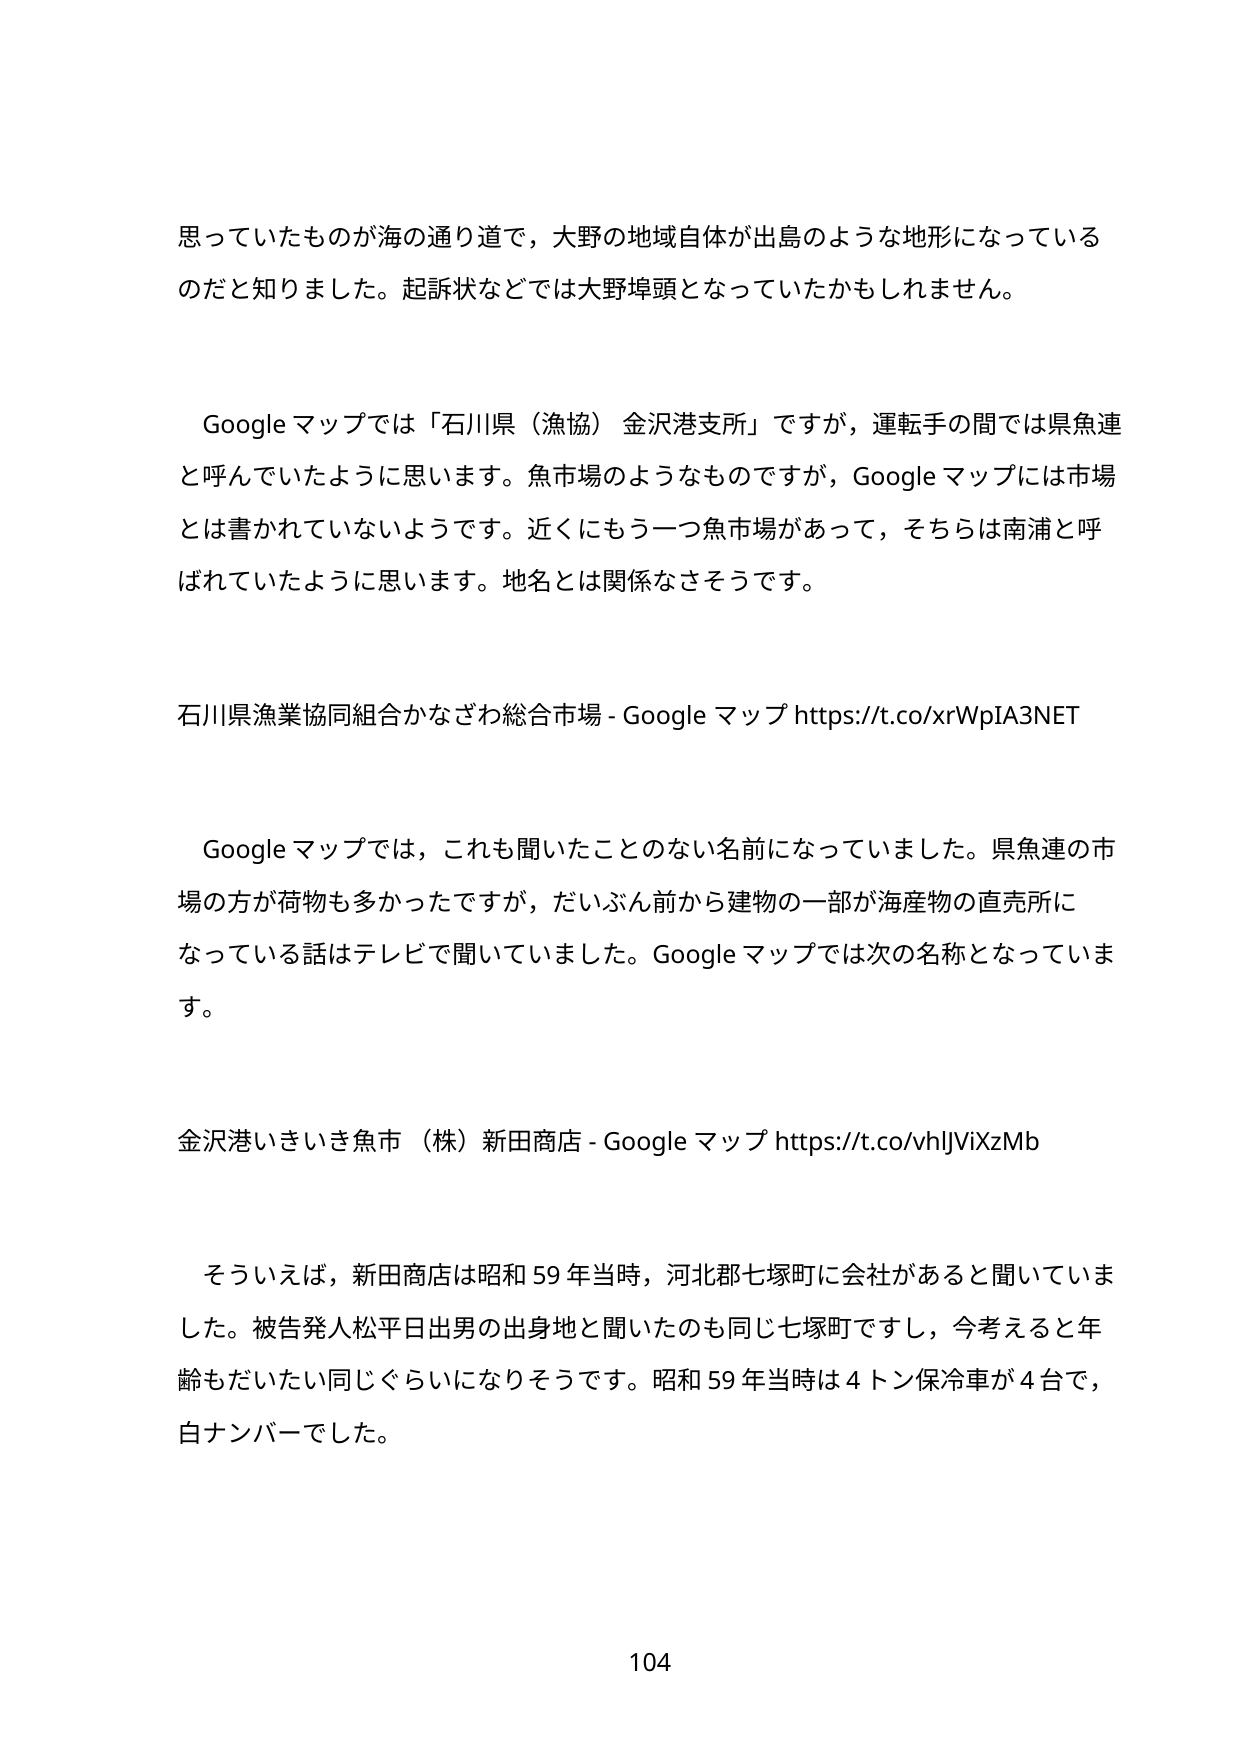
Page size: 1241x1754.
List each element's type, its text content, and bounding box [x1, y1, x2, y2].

text Googleマップでは，これも聞いたことのない名前になっていました。県魚連の市場の方が荷物も多かったですが，だいぶん前から建物の一部が海産物の直売所になっている話はテレビで聞いていました。Googleマップでは次の名称となっています。 [177, 822, 1122, 1032]
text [177, 209, 1122, 314]
text 石川県漁業協同組合かなざわ総合市場 - Google マップ https://t.co/xrWpIA3NET [177, 688, 1122, 740]
text Googleマップでは「石川県（漁協） 金沢港支所」ですが，運転手の間では県魚連と呼んでいたように思います。魚市場のようなものですが，Googleマップには市場とは書かれていないようです。近くにもう一つ魚市場があって，そちらは南浦と呼ばれていたように思います。地名とは関係なさそうです。 [177, 396, 1122, 606]
text 金沢港いきいき魚市 （株）新田商店 - Google マップ https://t.co/vhlJViXzMb [177, 1113, 1122, 1166]
text そういえば，新田商店は昭和59年当時，河北郡七塚町に会社があると聞いていました。被告発人松平日出男の出身地と聞いたのも同じ七塚町ですし，今考えると年齢もだいたい同じぐらいになりそうです。昭和59年当時は4トン保冷車が4台で，白ナンバーでした。 [177, 1248, 1122, 1458]
